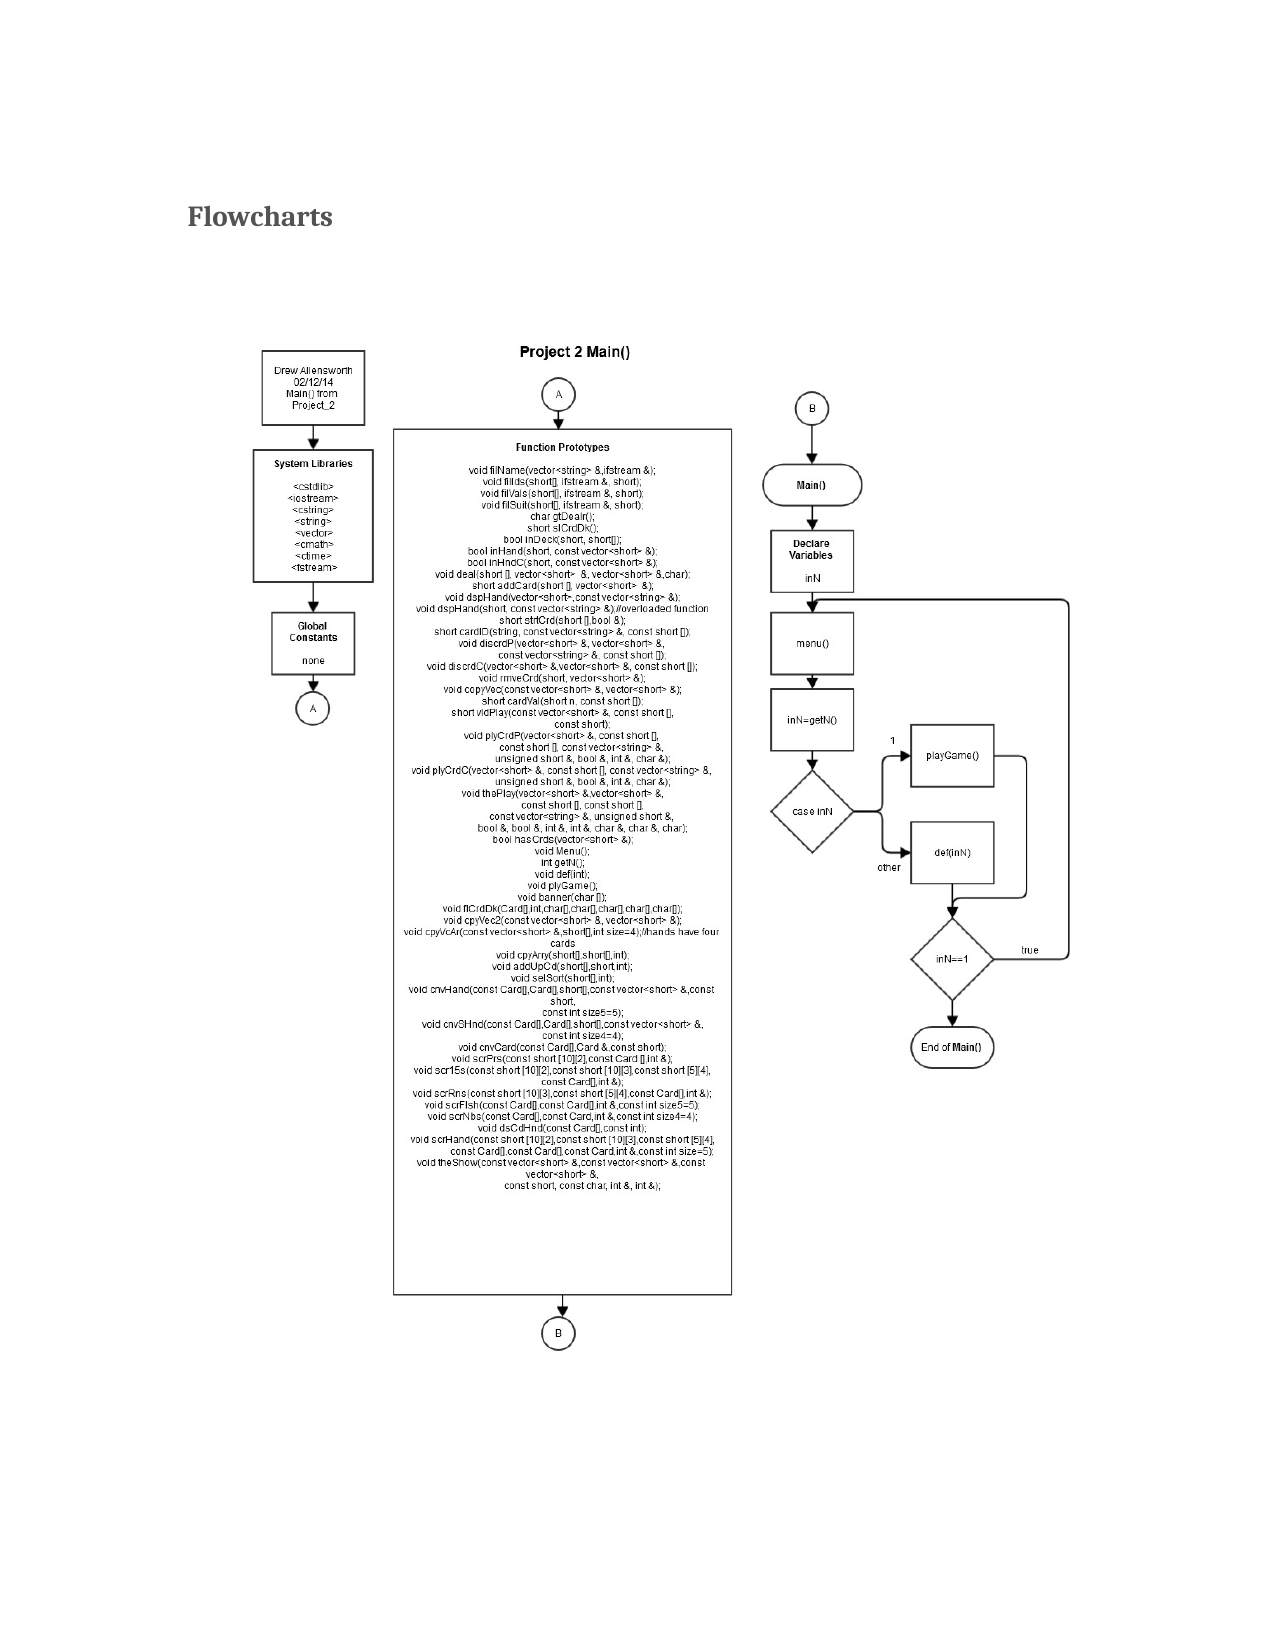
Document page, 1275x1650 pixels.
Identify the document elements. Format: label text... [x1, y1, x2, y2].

picture [187, 344, 1088, 1366]
subtitle Flowcharts [187, 200, 1087, 233]
